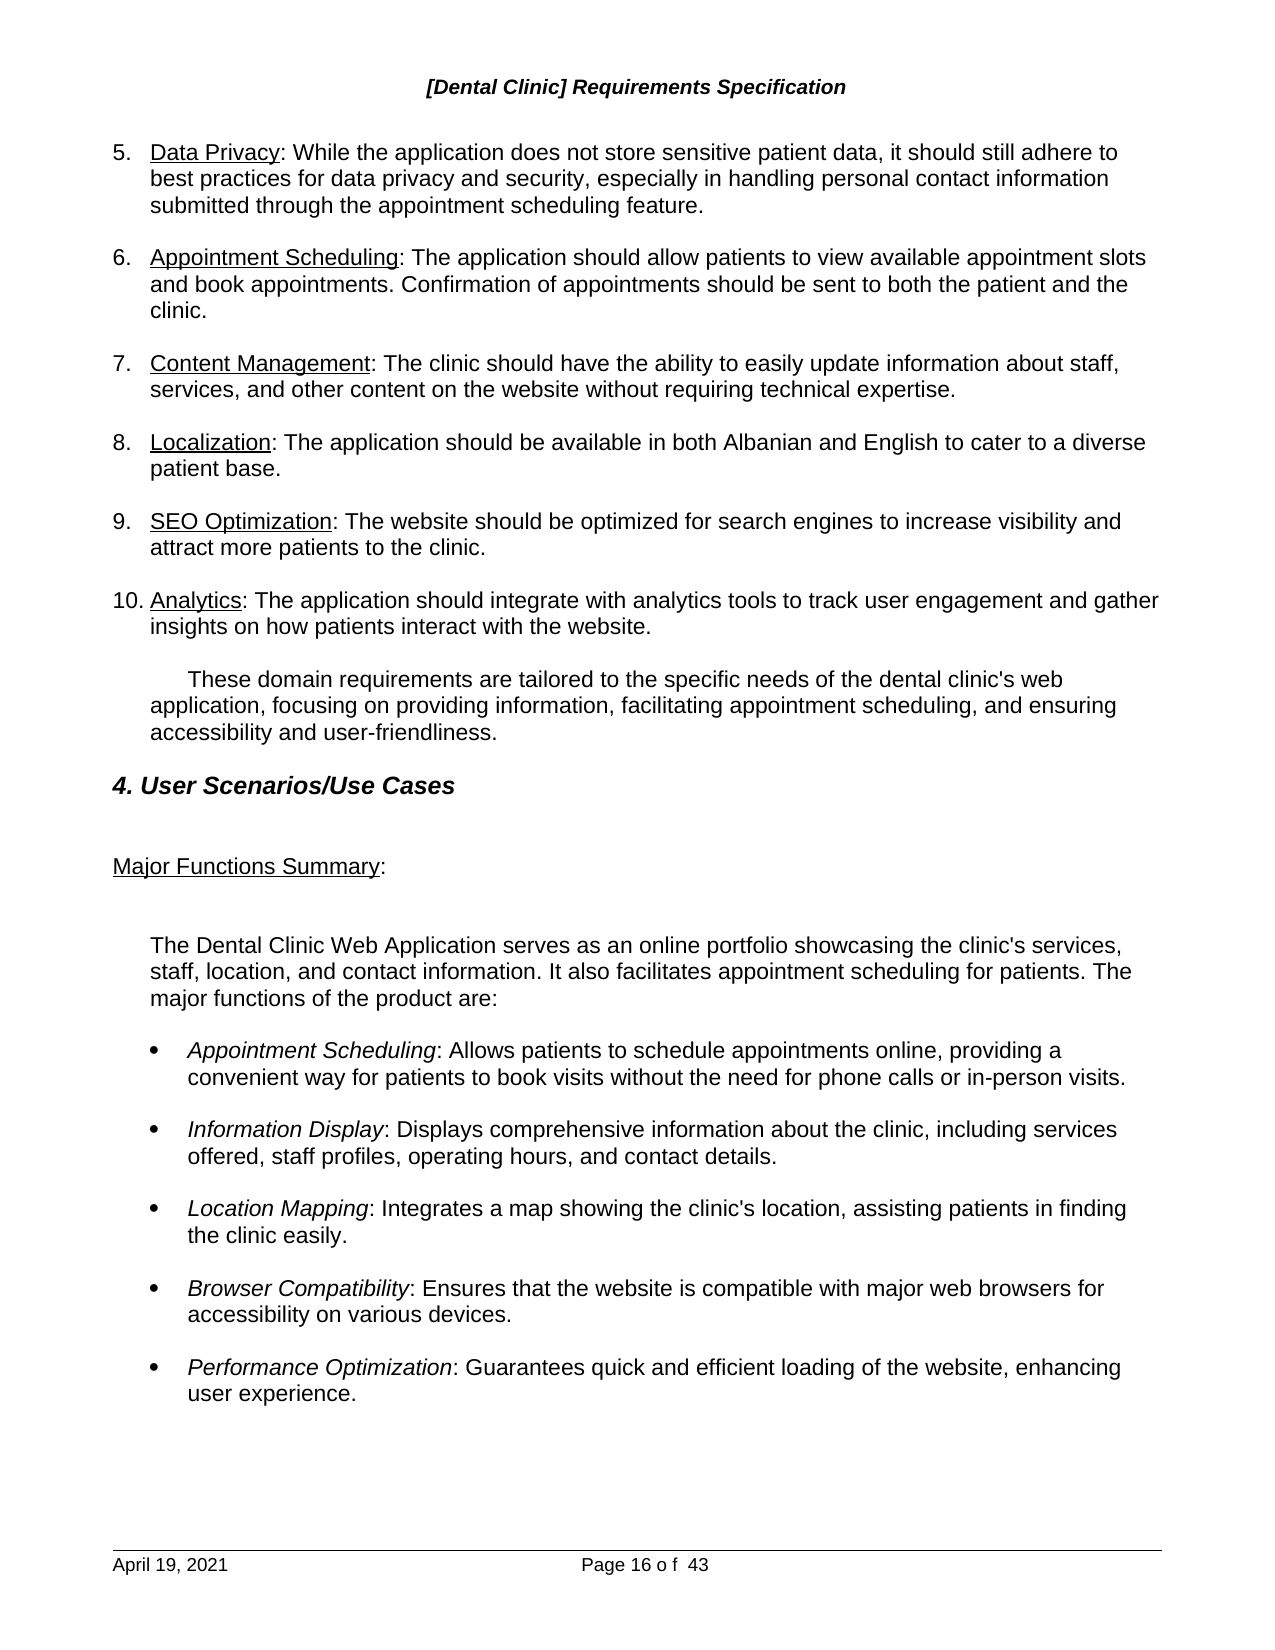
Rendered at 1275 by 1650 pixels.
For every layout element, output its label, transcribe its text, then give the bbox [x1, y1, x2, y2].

text The Dental Clinic Web Application serves as an online portfolio showcasing the clinic's services, staff, location, and contact information. It also facilitates appointment scheduling for patients. The major functions of the product are: [112, 932, 1162, 1011]
list SEO Optimization: The website should be optimized for search engines to increase visibility and attract more patients to the clinic. [112, 508, 1162, 561]
text Major Functions Summary: [112, 853, 1162, 879]
text These domain requirements are tailored to the specific needs of the dental clinic's web application, focusing on providing information, facilitating appointment scheduling, and ensuring accessibility and user-friendliness. [112, 666, 1162, 745]
list Appointment Scheduling: Allows patients to schedule appointments online, providing a convenient way for patients to book visits without the need for phone calls or in-person visits. [150, 1037, 1162, 1090]
list Information Display: Displays comprehensive information about the clinic, including services offered, staff profiles, operating hours, and contact details. [150, 1116, 1162, 1169]
list Content Management: The clinic should have the ability to easily update information about staff, services, and other content on the website without requiring technical expertise. [112, 350, 1162, 402]
list Performance Optimization: Guarantees quick and efficient loading of the website, enhancing user experience. [150, 1353, 1162, 1406]
text 4. User Scenarios/Use Cases [112, 771, 1162, 800]
list Appointment Scheduling: The application should allow patients to view available appointment slots and book appointments. Confirmation of appointments should be sent to both the patient and the clinic. [112, 244, 1162, 323]
list Analytics: The application should integrate with analytics tools to track user engagement and gather insights on how patients interact with the website. [112, 587, 1162, 639]
list Browser Compatibility: Ensures that the website is compatible with major web browsers for accessibility on various devices. [150, 1274, 1162, 1327]
list Localization: The application should be available in both Albanian and English to cater to a diverse patient base. [112, 429, 1162, 481]
list Location Mapping: Integrates a map showing the clinic's location, assisting patients in finding the clinic easily. [150, 1195, 1162, 1248]
list Data Privacy: While the application does not store sensitive patient data, it should still adhere to best practices for data privacy and security, especially in handling personal contact information submitted through the appointment scheduling feature. [112, 139, 1162, 218]
